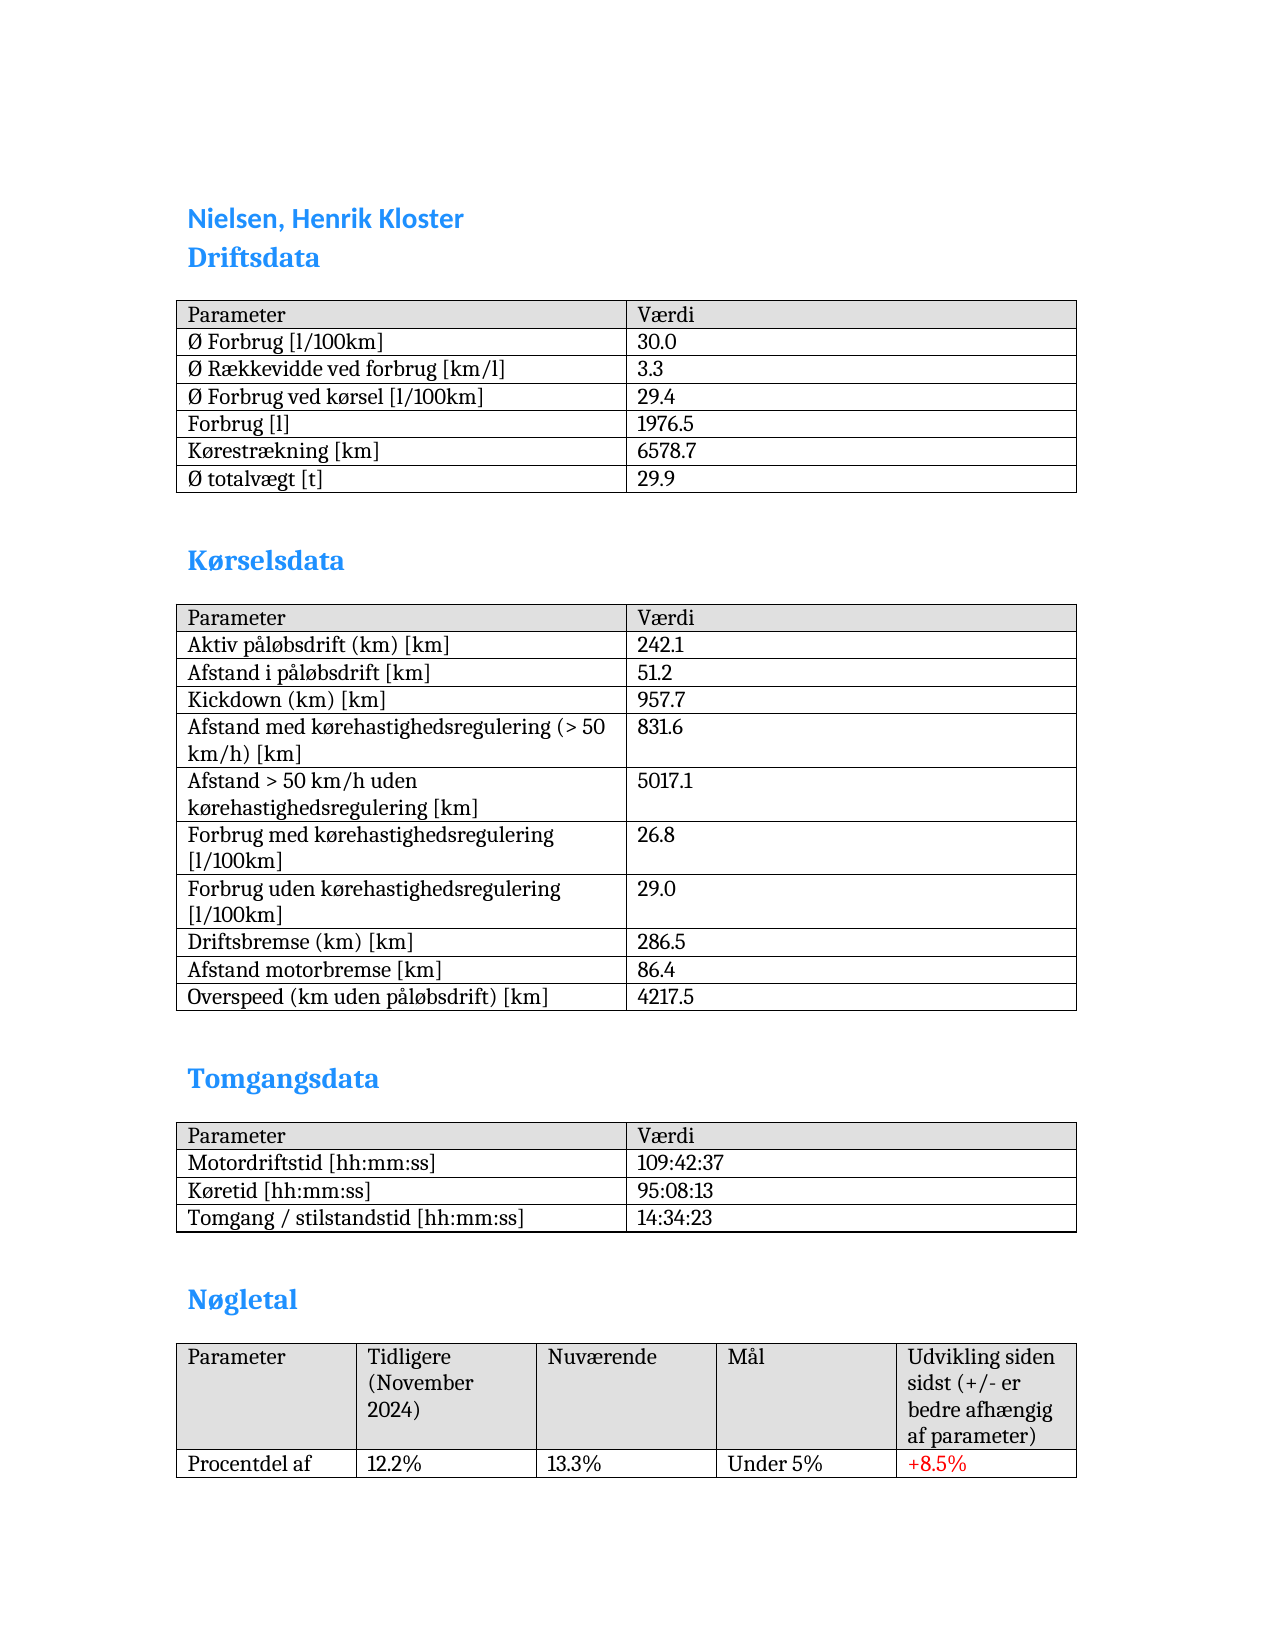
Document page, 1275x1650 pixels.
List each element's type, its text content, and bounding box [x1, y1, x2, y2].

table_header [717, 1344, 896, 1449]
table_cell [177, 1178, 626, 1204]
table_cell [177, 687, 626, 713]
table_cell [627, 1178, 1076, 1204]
text Nøgletal [187, 1283, 1087, 1317]
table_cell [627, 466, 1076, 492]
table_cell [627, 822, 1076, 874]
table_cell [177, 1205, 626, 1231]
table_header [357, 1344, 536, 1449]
text Tomgangsdata [187, 1062, 1087, 1096]
text Driftsdata [187, 241, 1087, 274]
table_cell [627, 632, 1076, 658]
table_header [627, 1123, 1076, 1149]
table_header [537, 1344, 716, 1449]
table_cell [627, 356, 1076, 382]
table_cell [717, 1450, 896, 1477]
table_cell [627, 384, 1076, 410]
subtitle Nielsen, Henrik Kloster [187, 200, 1087, 236]
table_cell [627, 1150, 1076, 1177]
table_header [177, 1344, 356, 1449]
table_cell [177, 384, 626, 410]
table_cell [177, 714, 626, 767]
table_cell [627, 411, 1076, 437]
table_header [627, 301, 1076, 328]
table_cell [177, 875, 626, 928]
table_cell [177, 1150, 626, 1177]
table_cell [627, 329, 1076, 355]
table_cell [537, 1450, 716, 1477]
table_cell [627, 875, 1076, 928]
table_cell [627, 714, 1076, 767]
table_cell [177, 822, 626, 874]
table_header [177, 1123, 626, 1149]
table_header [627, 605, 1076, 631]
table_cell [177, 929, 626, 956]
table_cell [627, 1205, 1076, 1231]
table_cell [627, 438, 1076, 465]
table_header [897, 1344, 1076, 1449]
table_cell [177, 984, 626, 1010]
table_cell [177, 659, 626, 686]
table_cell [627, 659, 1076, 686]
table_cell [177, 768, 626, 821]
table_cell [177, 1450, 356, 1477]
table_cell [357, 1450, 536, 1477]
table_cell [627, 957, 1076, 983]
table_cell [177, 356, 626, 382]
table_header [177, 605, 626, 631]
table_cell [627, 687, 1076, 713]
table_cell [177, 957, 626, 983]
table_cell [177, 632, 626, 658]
text Kørselsdata [187, 544, 1087, 578]
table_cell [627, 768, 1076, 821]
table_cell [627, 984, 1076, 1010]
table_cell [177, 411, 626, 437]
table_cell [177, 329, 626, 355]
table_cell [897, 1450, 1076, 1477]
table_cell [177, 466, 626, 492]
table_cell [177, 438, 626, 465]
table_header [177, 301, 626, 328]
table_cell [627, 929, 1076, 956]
